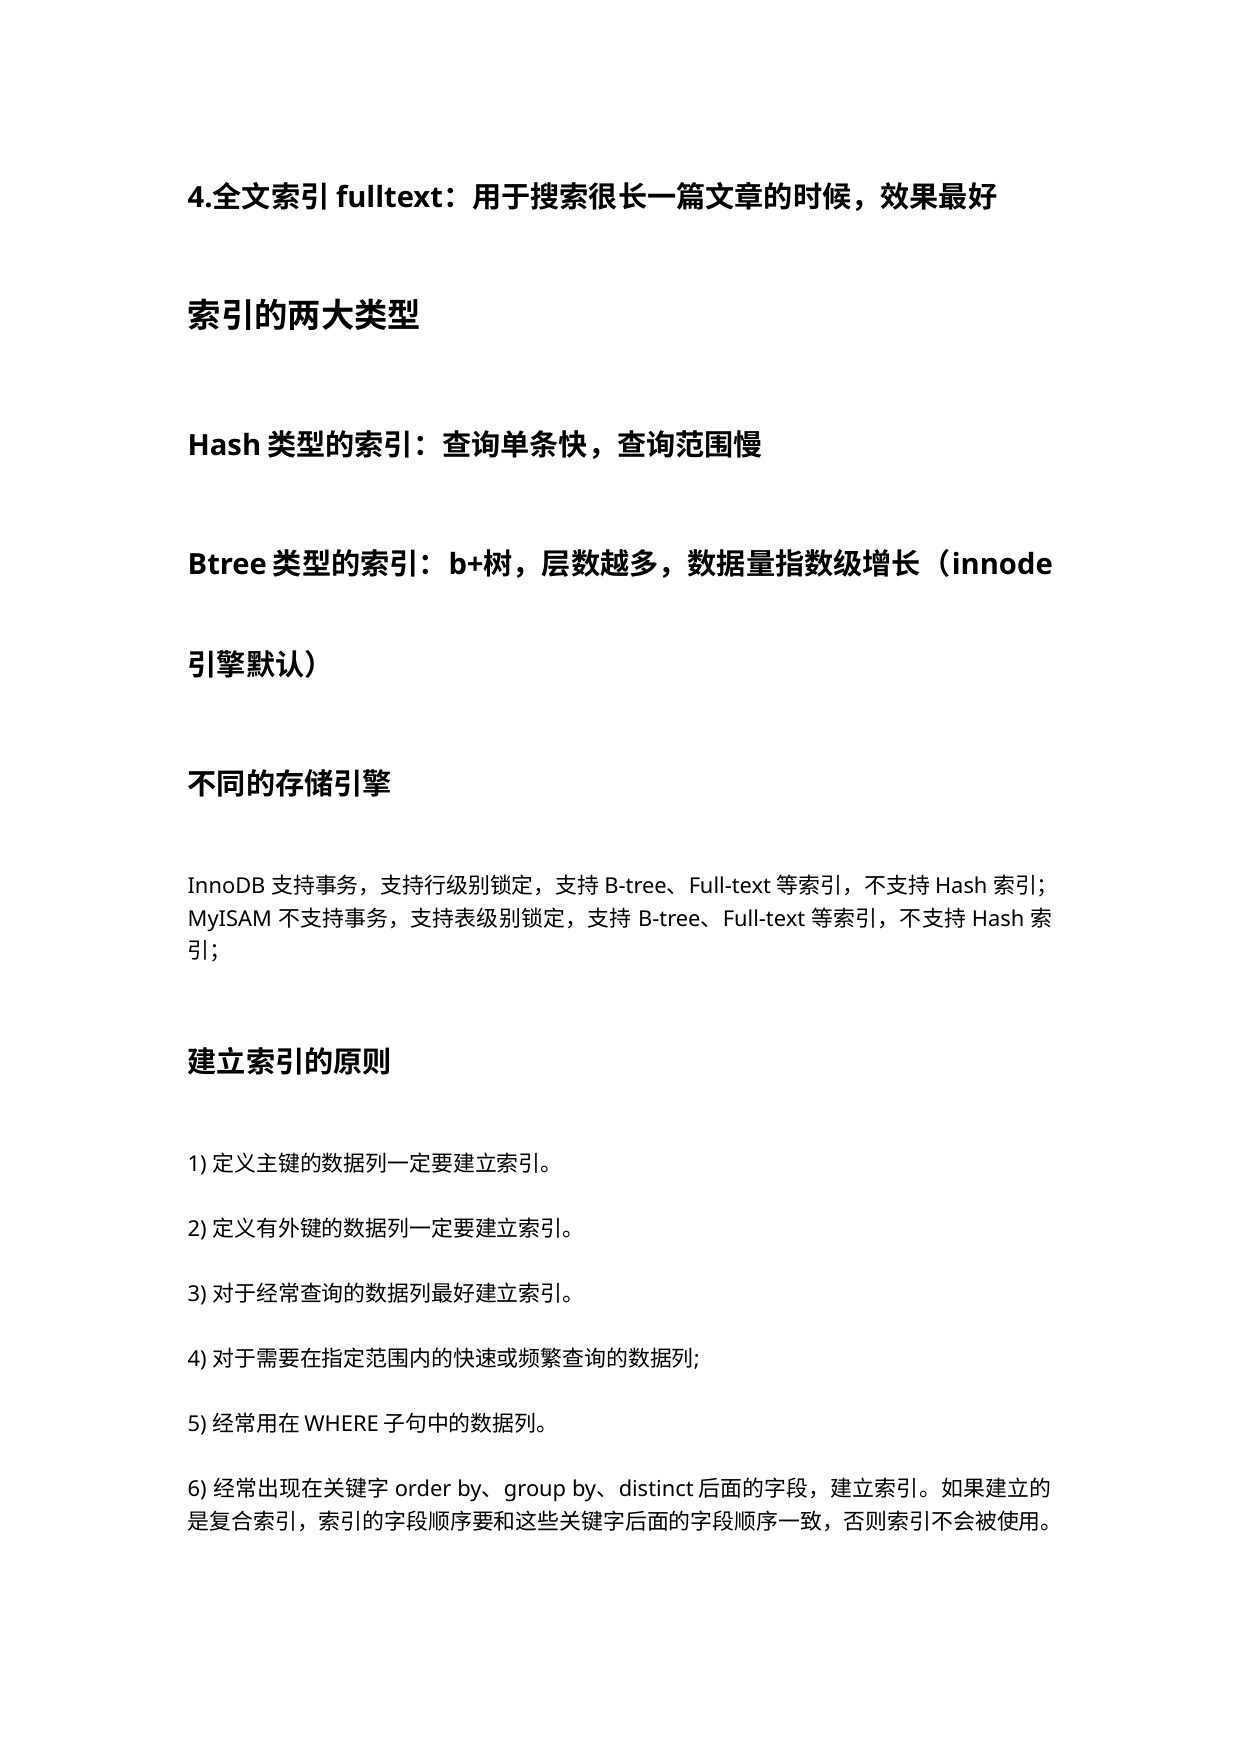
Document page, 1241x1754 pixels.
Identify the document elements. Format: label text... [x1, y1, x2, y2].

subtitle Btree类型的索引：b+树，层数越多，数据量指数级增长（innode引擎默认） [187, 529, 1053, 695]
text 6) 经常出现在关键字order by、group by、distinct后面的字段，建立索引。如果建立的是复合索引，索引的字段顺序要和这些关键字后面的字段顺序一致，否则索引不会被使用。 [187, 1471, 1053, 1536]
subtitle Hash类型的索引：查询单条快，查询范围慢 [187, 410, 1053, 475]
text 3) 对于经常查询的数据列最好建立索引。 [187, 1276, 1053, 1308]
text MyISAM 不支持事务，支持表级别锁定，支持 B-tree、Full-text 等索引，不支持 Hash 索引； [187, 901, 1053, 966]
text 4) 对于需要在指定范围内的快速或频繁查询的数据列; [187, 1341, 1053, 1373]
text 5) 经常用在WHERE子句中的数据列。 [187, 1406, 1053, 1438]
text 2) 定义有外键的数据列一定要建立索引。 [187, 1211, 1053, 1243]
subtitle 索引的两大类型 [187, 281, 1053, 346]
text 1) 定义主键的数据列一定要建立索引。 [187, 1146, 1053, 1178]
subtitle 不同的存储引擎 [187, 749, 1053, 814]
subtitle 4.全文索引 fulltext：用于搜索很长一篇文章的时候，效果最好 [187, 162, 1053, 227]
subtitle 建立索引的原则 [187, 1027, 1053, 1092]
text InnoDB 支持事务，支持行级别锁定，支持 B-tree、Full-text 等索引，不支持 Hash 索引； [187, 868, 1053, 901]
